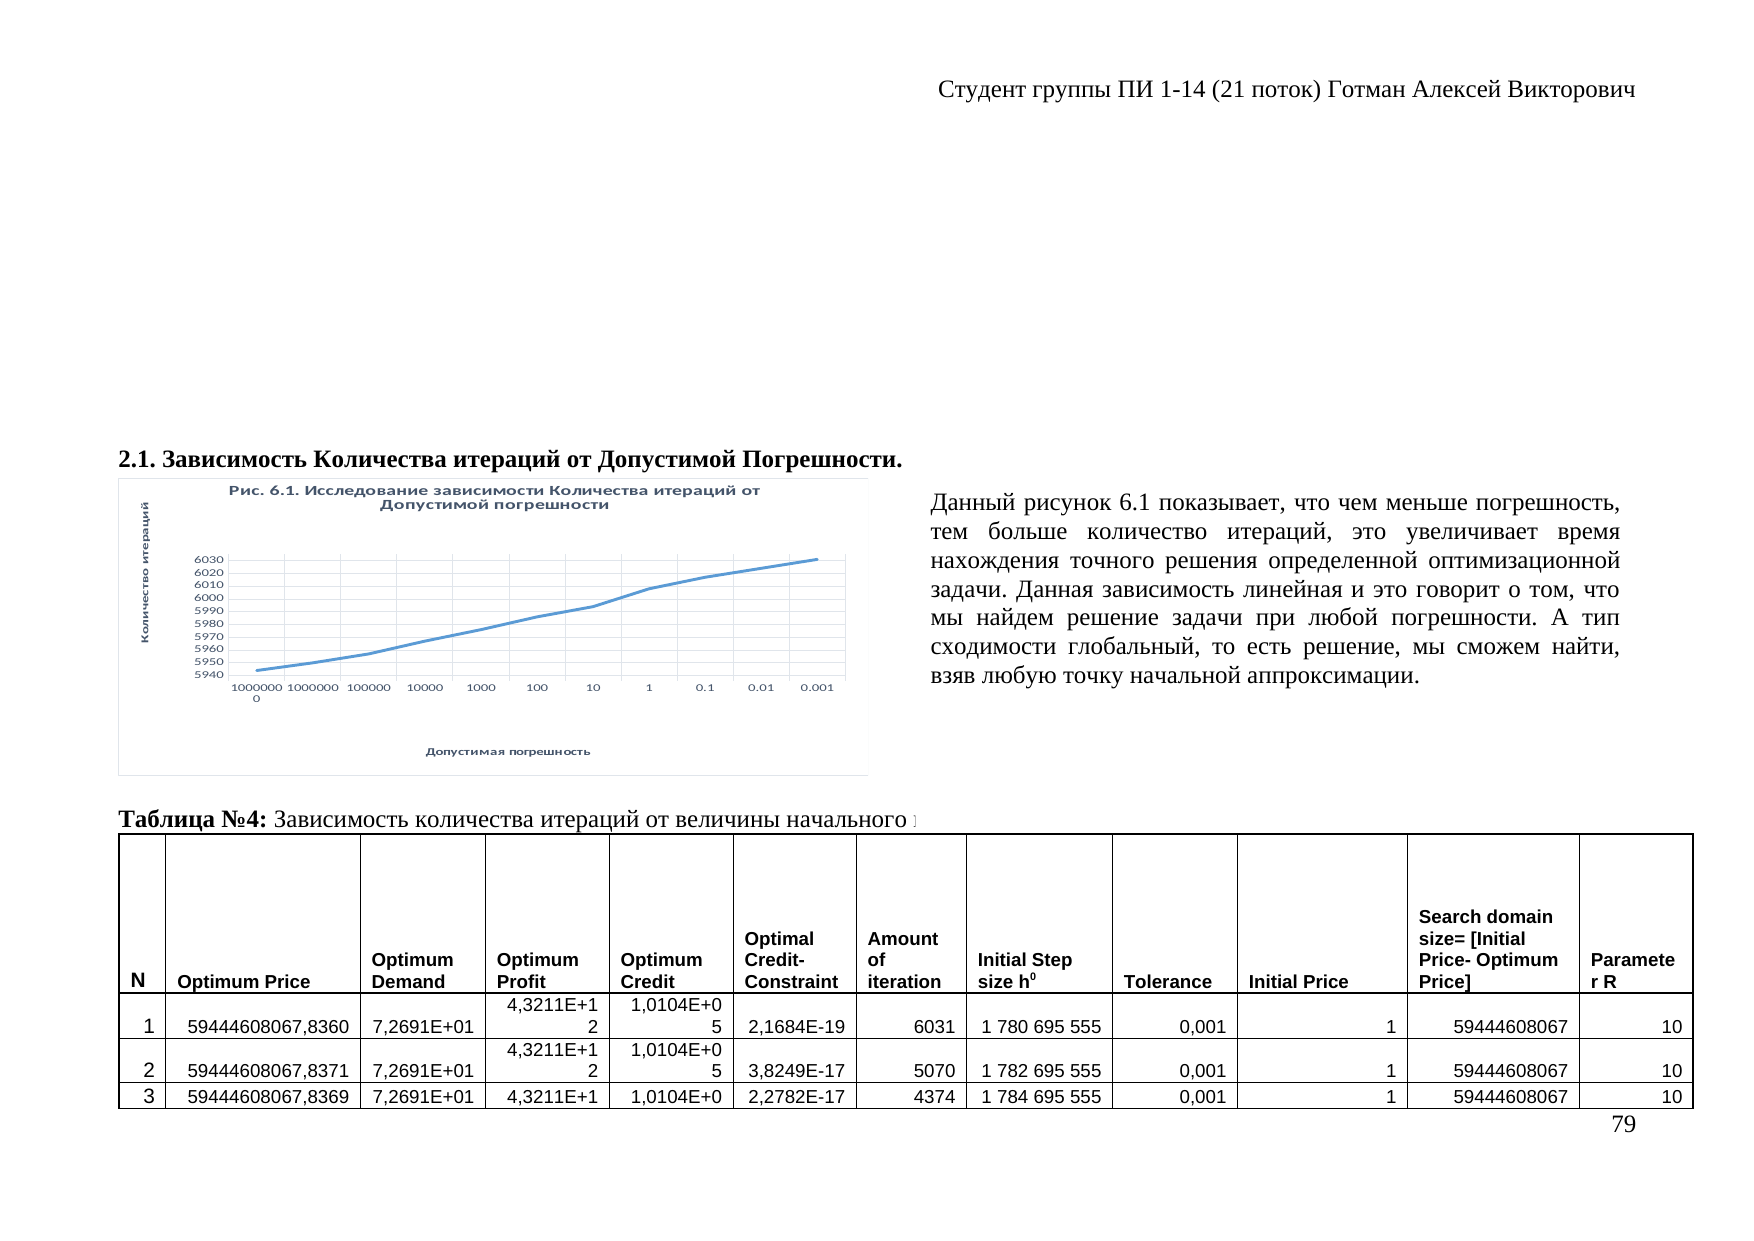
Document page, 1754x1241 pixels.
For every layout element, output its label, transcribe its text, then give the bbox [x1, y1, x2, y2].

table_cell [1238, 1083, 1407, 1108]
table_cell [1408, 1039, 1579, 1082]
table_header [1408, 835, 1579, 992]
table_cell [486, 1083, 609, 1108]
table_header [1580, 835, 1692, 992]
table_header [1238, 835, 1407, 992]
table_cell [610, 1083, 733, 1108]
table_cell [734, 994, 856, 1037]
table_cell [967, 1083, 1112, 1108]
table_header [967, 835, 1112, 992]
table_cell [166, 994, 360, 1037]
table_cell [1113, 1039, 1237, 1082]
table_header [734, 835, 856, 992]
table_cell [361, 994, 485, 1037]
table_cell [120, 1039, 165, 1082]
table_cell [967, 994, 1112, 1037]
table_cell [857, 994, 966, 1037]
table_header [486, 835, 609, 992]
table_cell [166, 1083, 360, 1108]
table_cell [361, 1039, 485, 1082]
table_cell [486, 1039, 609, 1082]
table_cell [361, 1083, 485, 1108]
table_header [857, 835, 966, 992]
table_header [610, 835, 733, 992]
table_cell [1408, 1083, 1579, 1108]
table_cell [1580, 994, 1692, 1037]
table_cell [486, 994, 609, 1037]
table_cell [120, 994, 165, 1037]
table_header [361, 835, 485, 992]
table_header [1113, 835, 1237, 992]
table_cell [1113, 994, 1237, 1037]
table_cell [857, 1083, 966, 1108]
subtitle 2.1. Зависимость Количества итераций от Допустимой Погрешности. [118, 444, 1636, 472]
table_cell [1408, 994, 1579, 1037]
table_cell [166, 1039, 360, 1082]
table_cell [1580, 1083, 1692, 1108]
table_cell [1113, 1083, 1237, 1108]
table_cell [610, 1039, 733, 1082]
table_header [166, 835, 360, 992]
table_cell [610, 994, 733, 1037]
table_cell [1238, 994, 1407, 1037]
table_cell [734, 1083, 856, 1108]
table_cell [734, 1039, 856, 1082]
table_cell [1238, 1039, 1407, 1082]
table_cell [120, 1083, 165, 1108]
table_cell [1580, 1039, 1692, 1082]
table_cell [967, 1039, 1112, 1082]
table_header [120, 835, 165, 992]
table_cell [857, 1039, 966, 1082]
text Таблица №4: Зависимость количества итераций от величины начального шага поиска h0. [118, 804, 1636, 833]
